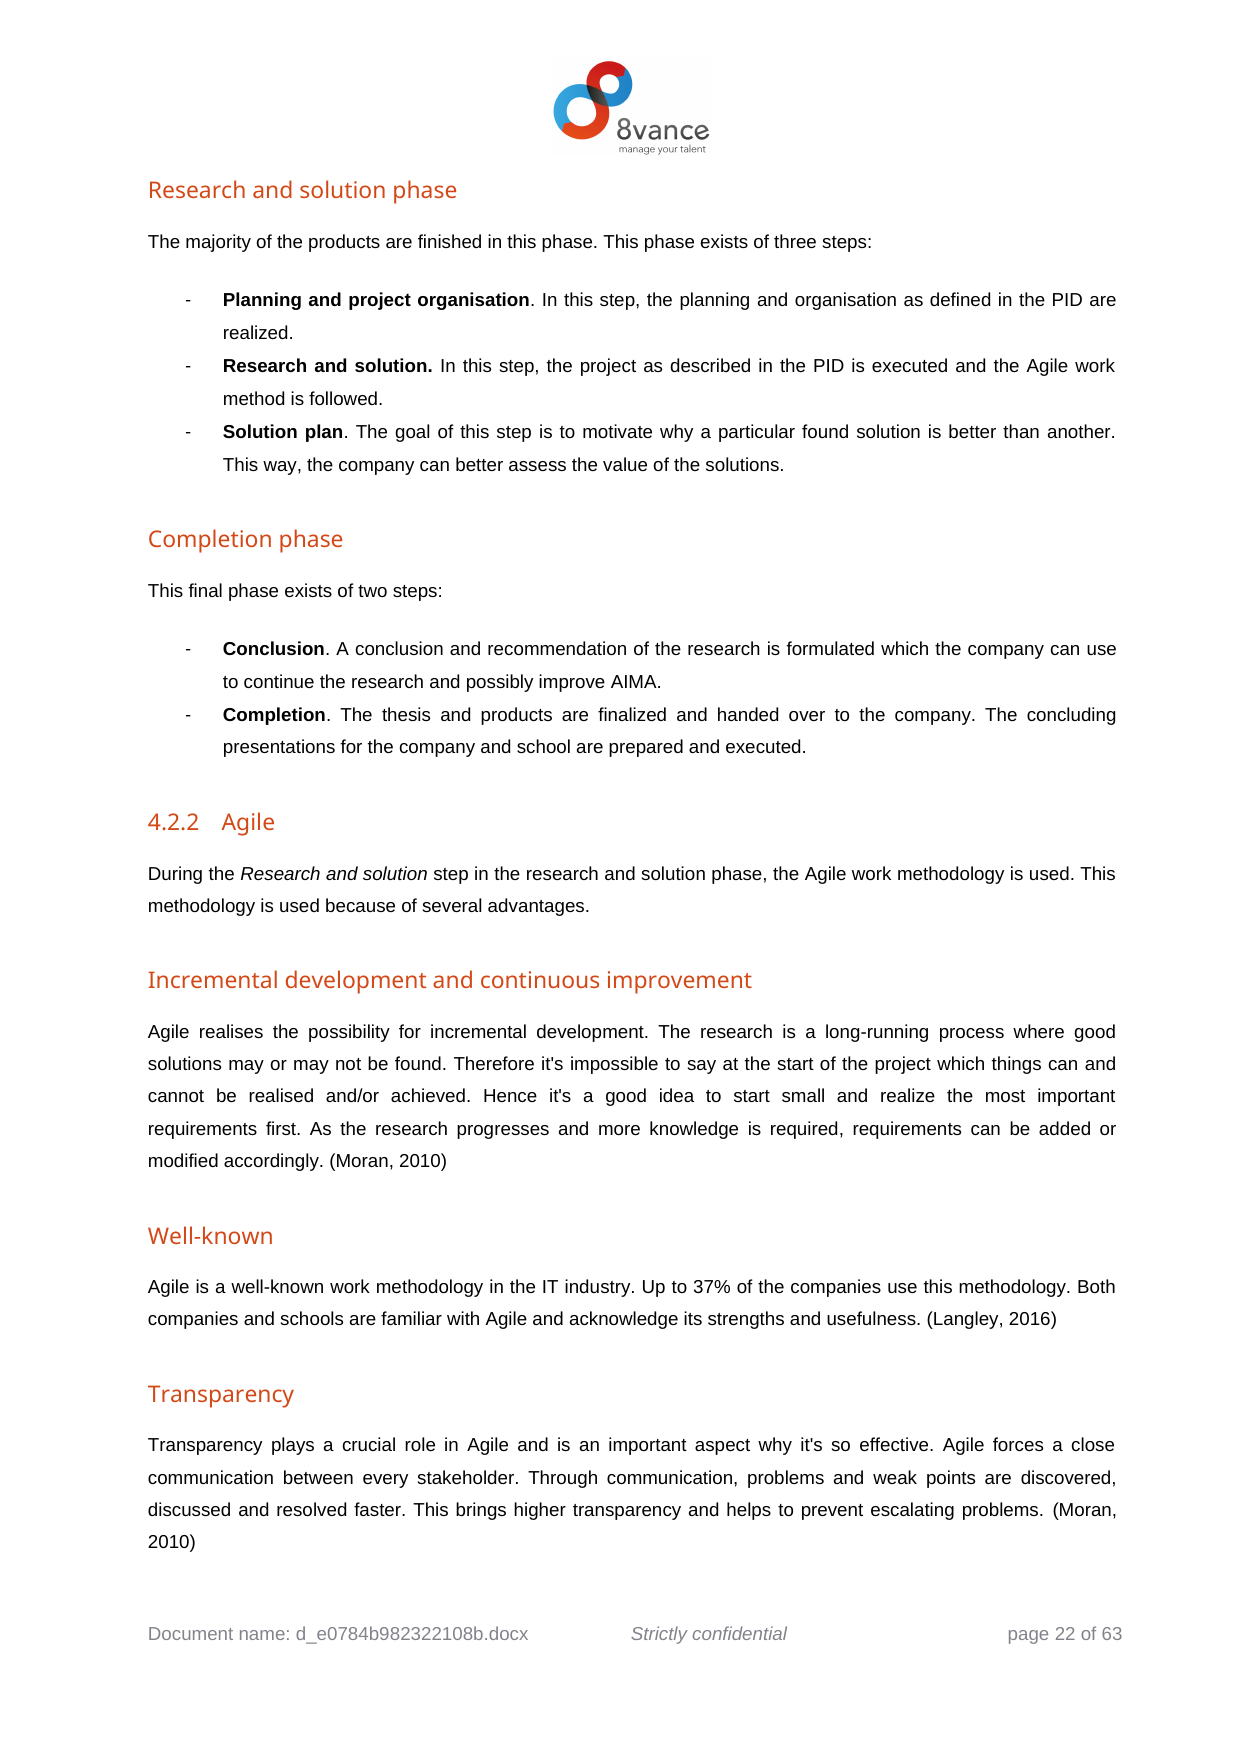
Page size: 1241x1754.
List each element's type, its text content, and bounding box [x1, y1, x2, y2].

list Completion. The thesis and products are finalized and handed over to the company. The concluding presentations for the company and school are prepared and executed. [185, 703, 1117, 758]
text Transparency plays a crucial role in Agile and is an important aspect why it's so effective. Agile forces a close communication between every stakeholder. Through communication, problems and weak points are discovered, discussed and resolved faster. This brings higher transparency and helps to prevent escalating problems. [148, 1434, 1117, 1553]
subtitle Well-known [148, 1220, 1117, 1251]
subtitle Research and solution phase [148, 174, 1117, 206]
list Research and solution. In this step, the project as described in the PID is executed and the Agile work method is followed. [185, 354, 1117, 409]
subtitle Incremental development and continuous improvement [148, 964, 1117, 996]
subtitle Completion phase [148, 523, 1117, 554]
text Agile is a well-known work methodology in the IT industry. Up to 37% of the companies use this methodology. Both companies and schools are familiar with Agile and acknowledge its strengths and usefulness. [148, 1276, 1117, 1330]
subtitle Agile [148, 806, 1117, 837]
text The majority of the products are finished in this phase. This phase exists of three steps: [148, 231, 1117, 252]
list Conclusion. A conclusion and recommendation of the research is formulated which the company can use to continue the research and possibly improve AIMA. [185, 637, 1117, 692]
picture [551, 58, 712, 156]
list Solution plan. The goal of this step is to motivate why a particular found solution is better than another. This way, the company can better assess the value of the solutions. [185, 420, 1117, 475]
text Agile realises the possibility for incremental development. The research is a long-running process where good solutions may or may not be found. Therefore it's impossible to say at the start of the project which things can and cannot be realised and/or achieved. Hence it's a good idea to start small and realize the most important requirements first. As the research progresses and more knowledge is required, requirements can be added or modified accordingly. [148, 1021, 1117, 1171]
text During the Research and solution step in the research and solution phase, the Agile work methodology is used. This methodology is used because of several advantages. [148, 862, 1117, 916]
subtitle Transparency [148, 1378, 1117, 1409]
list Planning and project organisation. In this step, the planning and organisation as defined in the PID are realized. [185, 288, 1117, 343]
text This final phase exists of two steps: [148, 579, 1117, 601]
